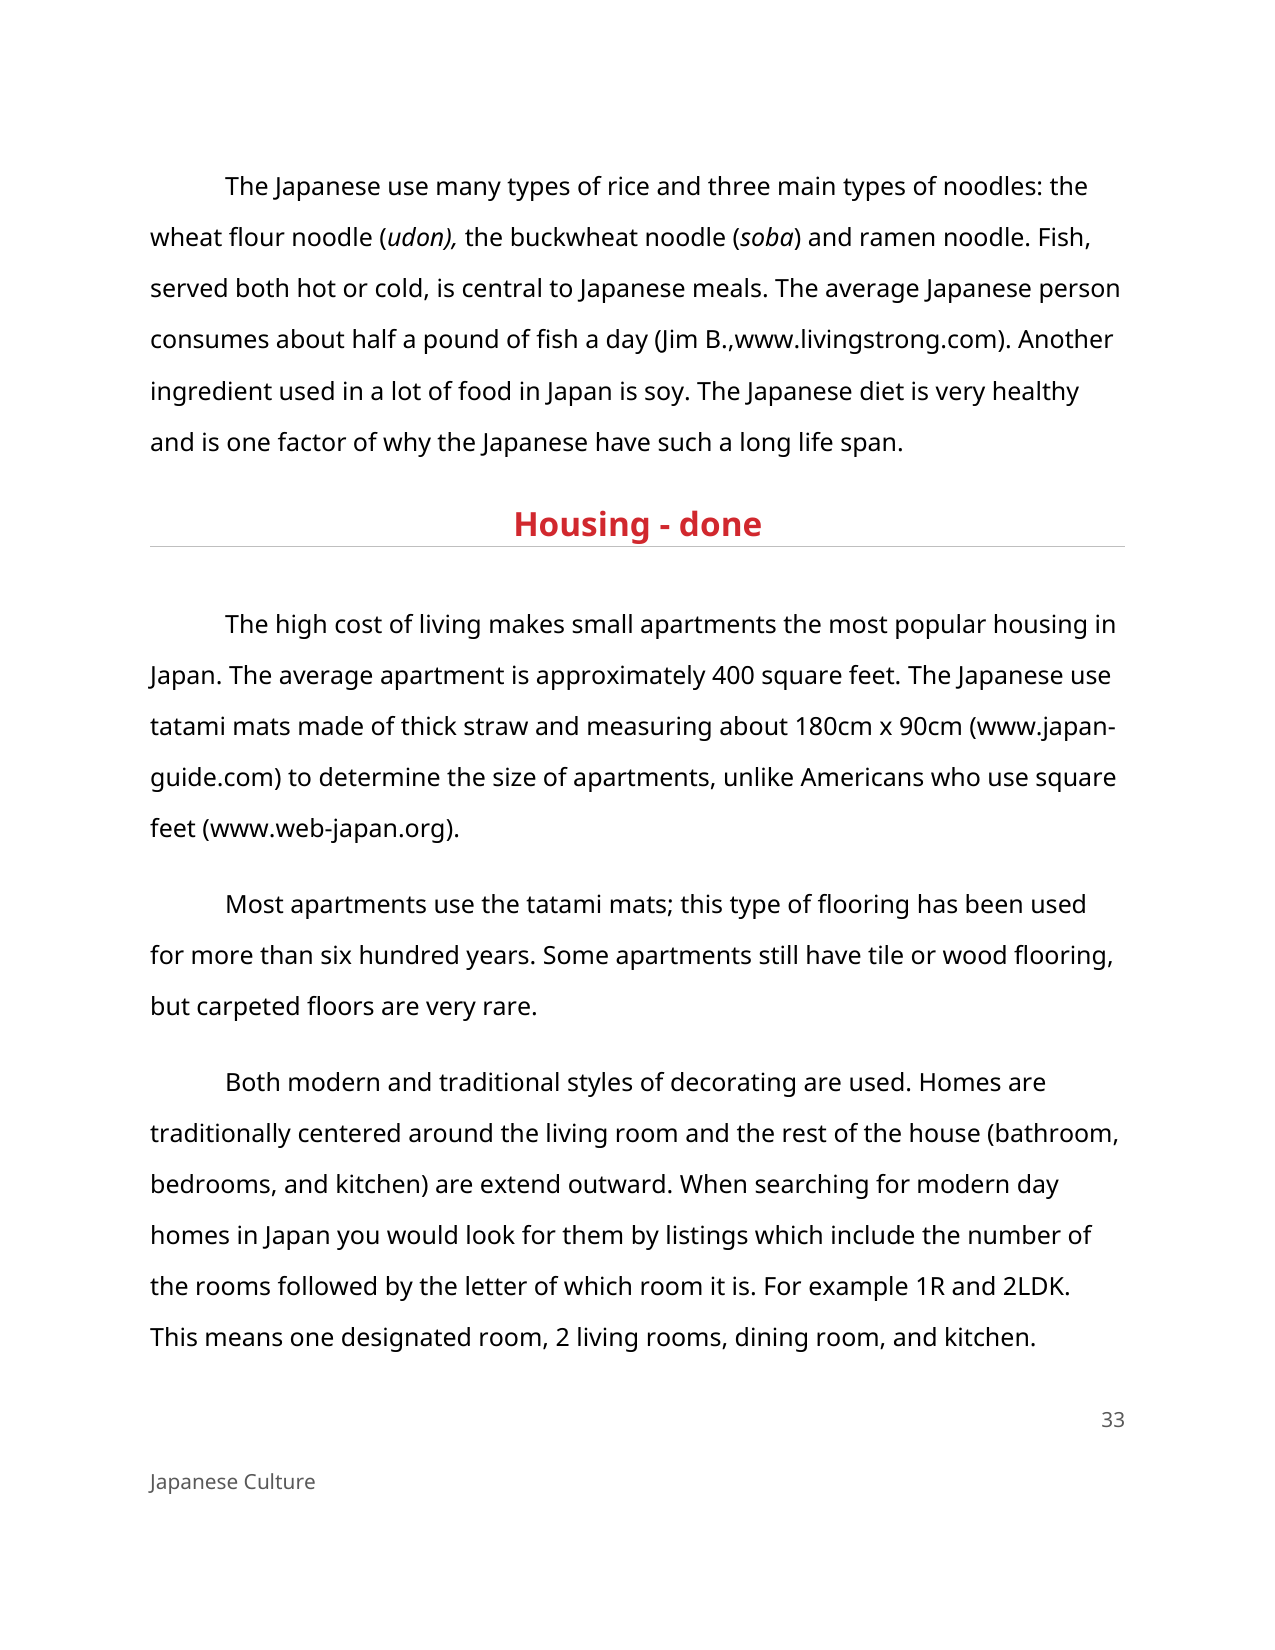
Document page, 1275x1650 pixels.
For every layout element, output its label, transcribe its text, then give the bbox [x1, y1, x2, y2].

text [150, 169, 1125, 254]
text Because of how small they are, homes are kept organized and clutter-free. [150, 806, 1125, 839]
text Both modern and traditional styles of decorating are used. Homes are traditionally centered around the living room and the rest of the house (bathroom, bedrooms, and kitchen) are extend outward. When searching for modern day homes in Japan you would look for them by listings which include the number of the rooms followed by the letter of which room it is. For example 1R and 2LDK. This means one designated room, 2 living rooms, dining room, and kitchen. [150, 474, 1125, 763]
text Most apartments use the tatami mats; this type of flooring has been used for more than six hundred years. Some apartments still have tile or wood flooring, but carpeted floors are very rare. [150, 296, 1125, 432]
subtitle Clothing – Done. [150, 1034, 1125, 1079]
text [150, 1140, 1125, 1378]
